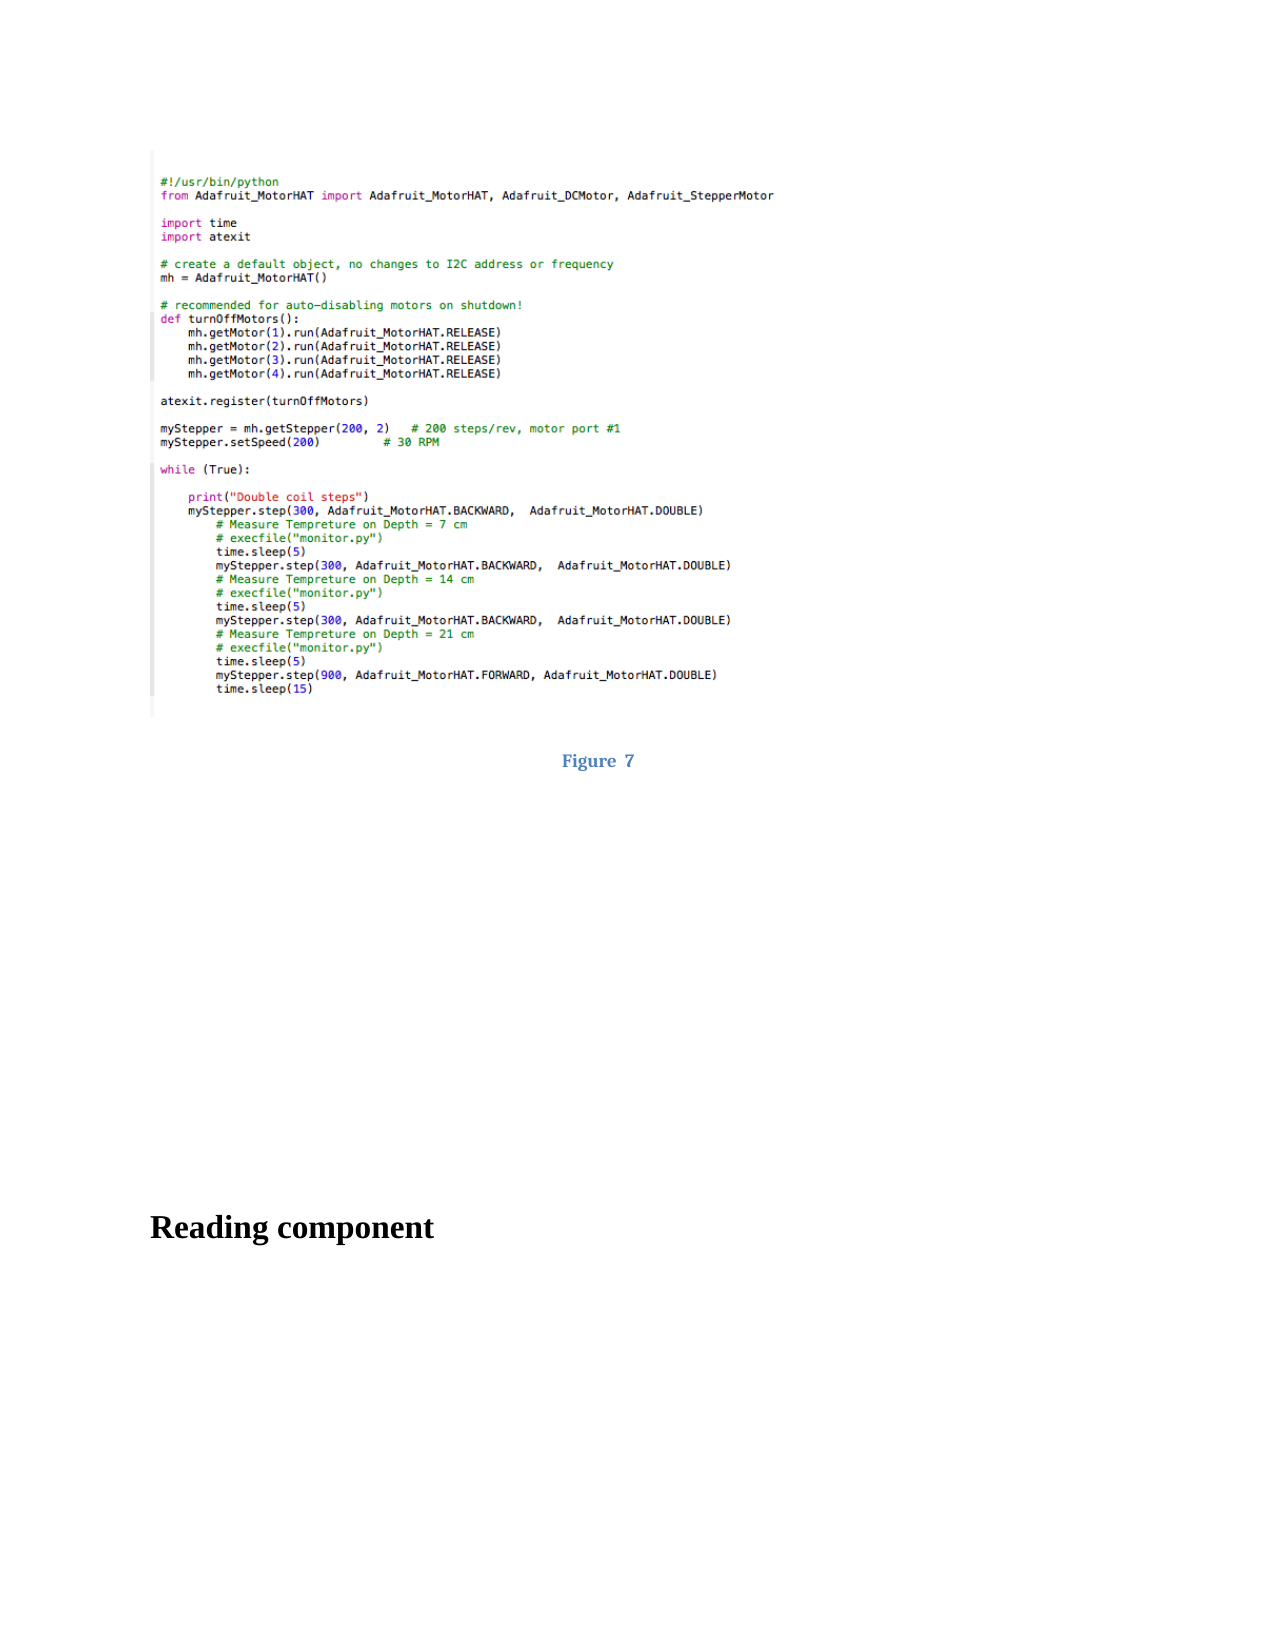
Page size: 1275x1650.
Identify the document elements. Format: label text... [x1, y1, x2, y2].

subtitle Reading component [150, 1207, 1125, 1246]
picture [150, 150, 788, 717]
